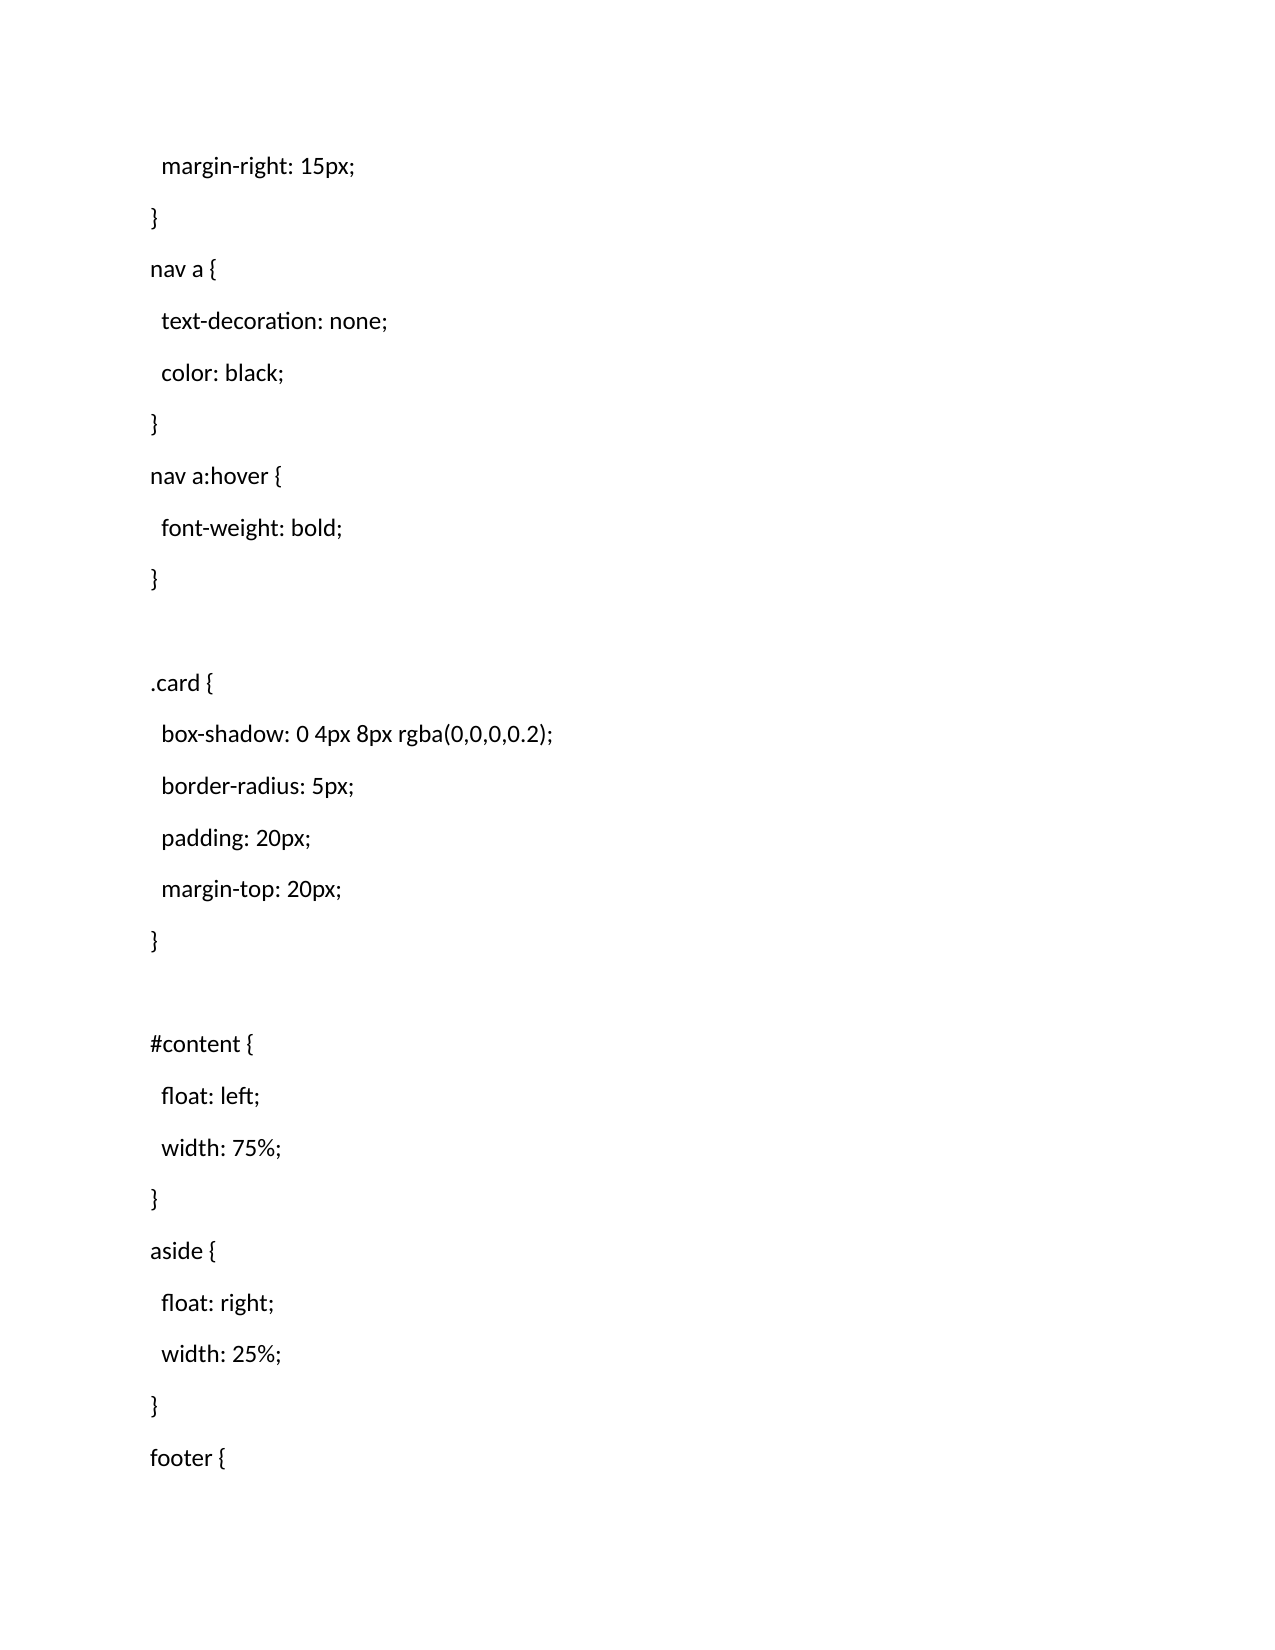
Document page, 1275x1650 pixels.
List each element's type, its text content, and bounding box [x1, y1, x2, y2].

text #content { [150, 1028, 1125, 1059]
text border-radius: 5px; [150, 770, 1125, 801]
text margin-right: 15px; [150, 150, 1125, 181]
text nav a { [150, 253, 1125, 284]
text box-shadow: 0 4px 8px rgba(0,0,0,0.2); [150, 718, 1125, 749]
text } [150, 925, 1125, 956]
text padding: 20px; [150, 822, 1125, 852]
text } [150, 1183, 1125, 1214]
text footer { [150, 1442, 1125, 1472]
text } [150, 202, 1125, 232]
text float: right; [150, 1287, 1125, 1317]
text nav a:hover { [150, 460, 1125, 491]
text aside { [150, 1235, 1125, 1266]
text font-weight: bold; [150, 512, 1125, 542]
text width: 75%; [150, 1132, 1125, 1162]
text .card { [150, 667, 1125, 697]
text text-decoration: none; [150, 305, 1125, 336]
text } [150, 1390, 1125, 1421]
text } [150, 408, 1125, 439]
text } [150, 563, 1125, 594]
text float: left; [150, 1080, 1125, 1111]
text margin-top: 20px; [150, 873, 1125, 904]
text color: black; [150, 357, 1125, 387]
text width: 25%; [150, 1338, 1125, 1369]
